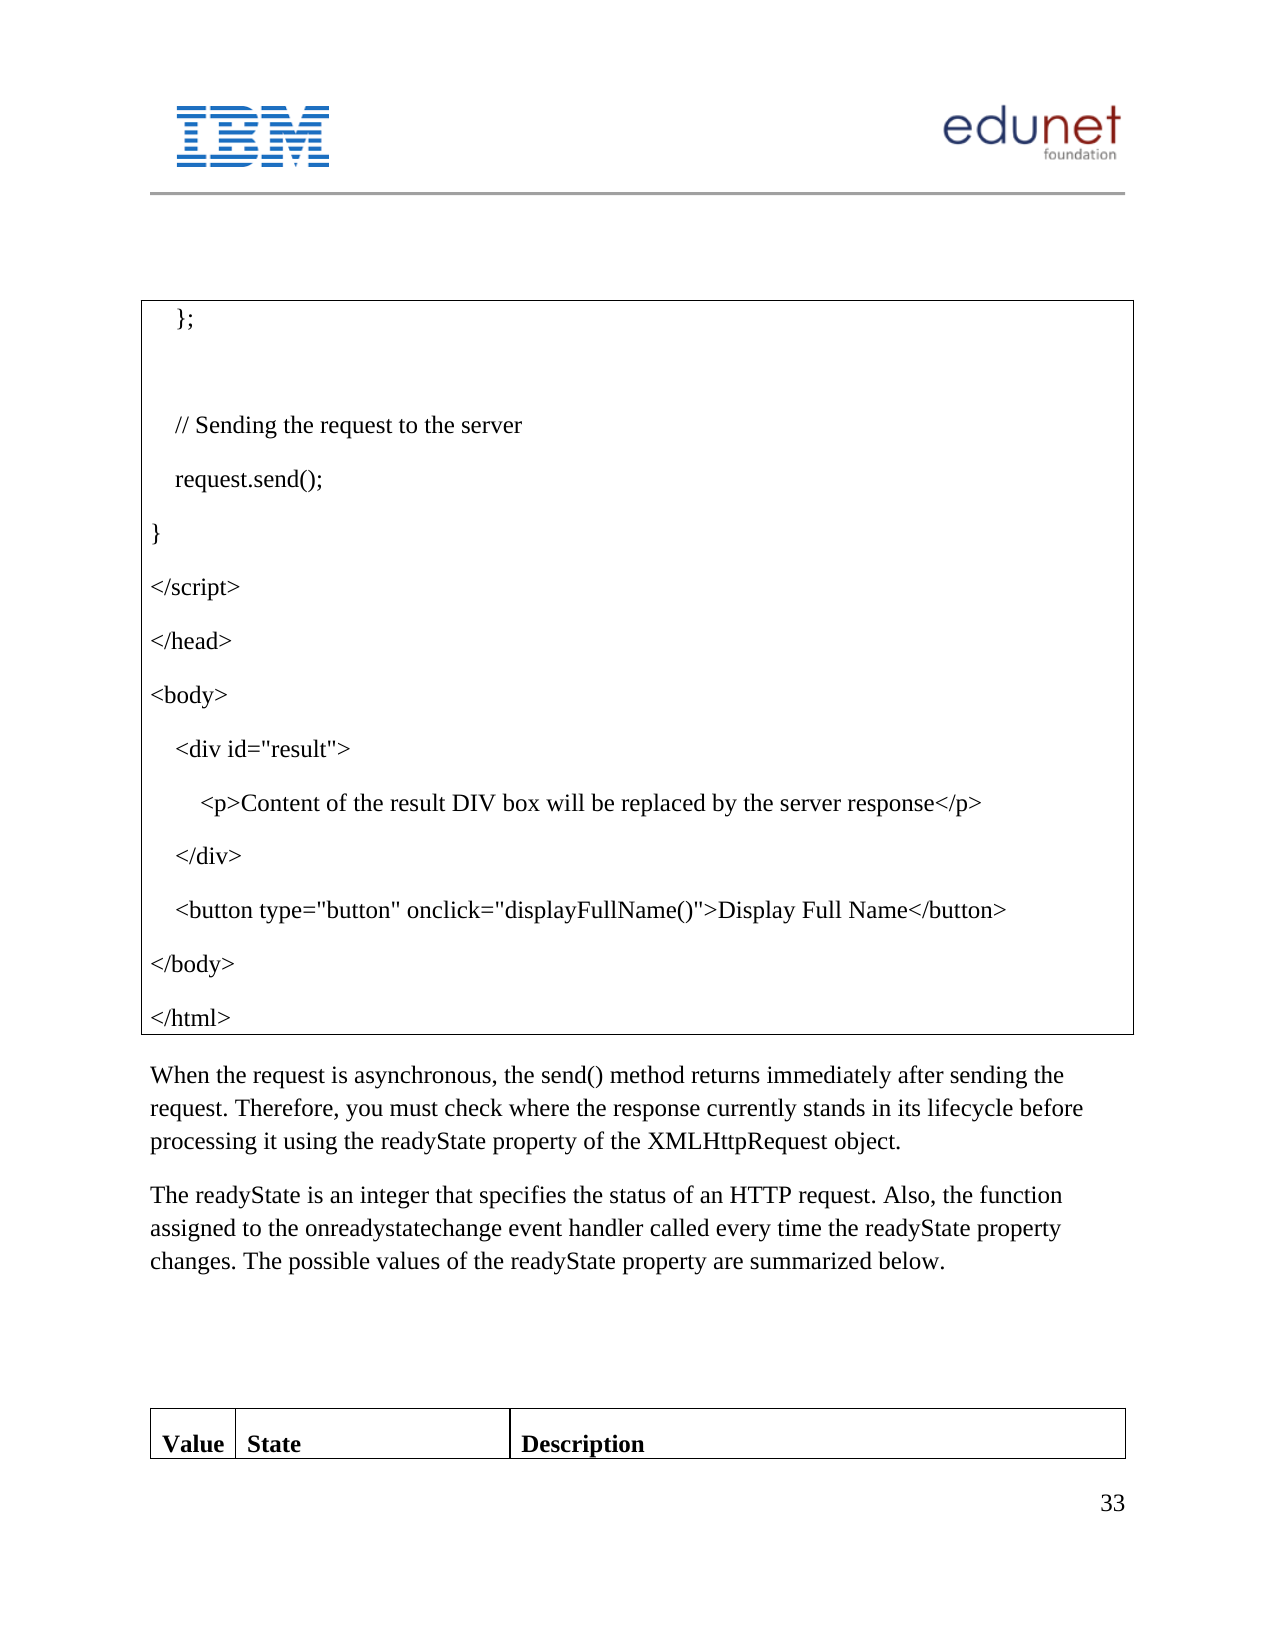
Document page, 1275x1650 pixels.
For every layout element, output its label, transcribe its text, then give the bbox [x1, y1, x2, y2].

text </div> [142, 838, 1133, 870]
text <p>Content of the result DIV box will be replaced by the server response</p> [142, 784, 1133, 816]
text } [142, 515, 1133, 547]
text The readyState is an integer that specifies the status of an HTTP request. Also, the function assigned to the onreadystatechange event handler called every time the readyState property changes. The possible values of the readyState property are summarized below. [150, 1180, 1125, 1275]
picture [176, 106, 329, 167]
text </body> [142, 946, 1133, 978]
text </script> [142, 569, 1133, 601]
picture [941, 95, 1125, 167]
text When the request is asynchronous, the send() method returns immediately after sending the request. Therefore, you must check where the response currently stands in its lifecycle before processing it using the readyState property of the XMLHttpRequest object. [150, 1060, 1125, 1155]
text <body> [142, 677, 1133, 709]
text }; [142, 301, 1133, 332]
text <div id="result"> [142, 731, 1133, 762]
table_header Value [151, 1409, 235, 1458]
table_header State [236, 1409, 509, 1458]
text // Sending the request to the server [142, 407, 1133, 439]
text </head> [142, 623, 1133, 655]
text </html> [142, 1000, 1133, 1034]
text <button type="button" onclick="displayFullName()">Display Full Name</button> [142, 892, 1133, 924]
text request.send(); [142, 461, 1133, 493]
table_header Description [511, 1409, 1125, 1458]
